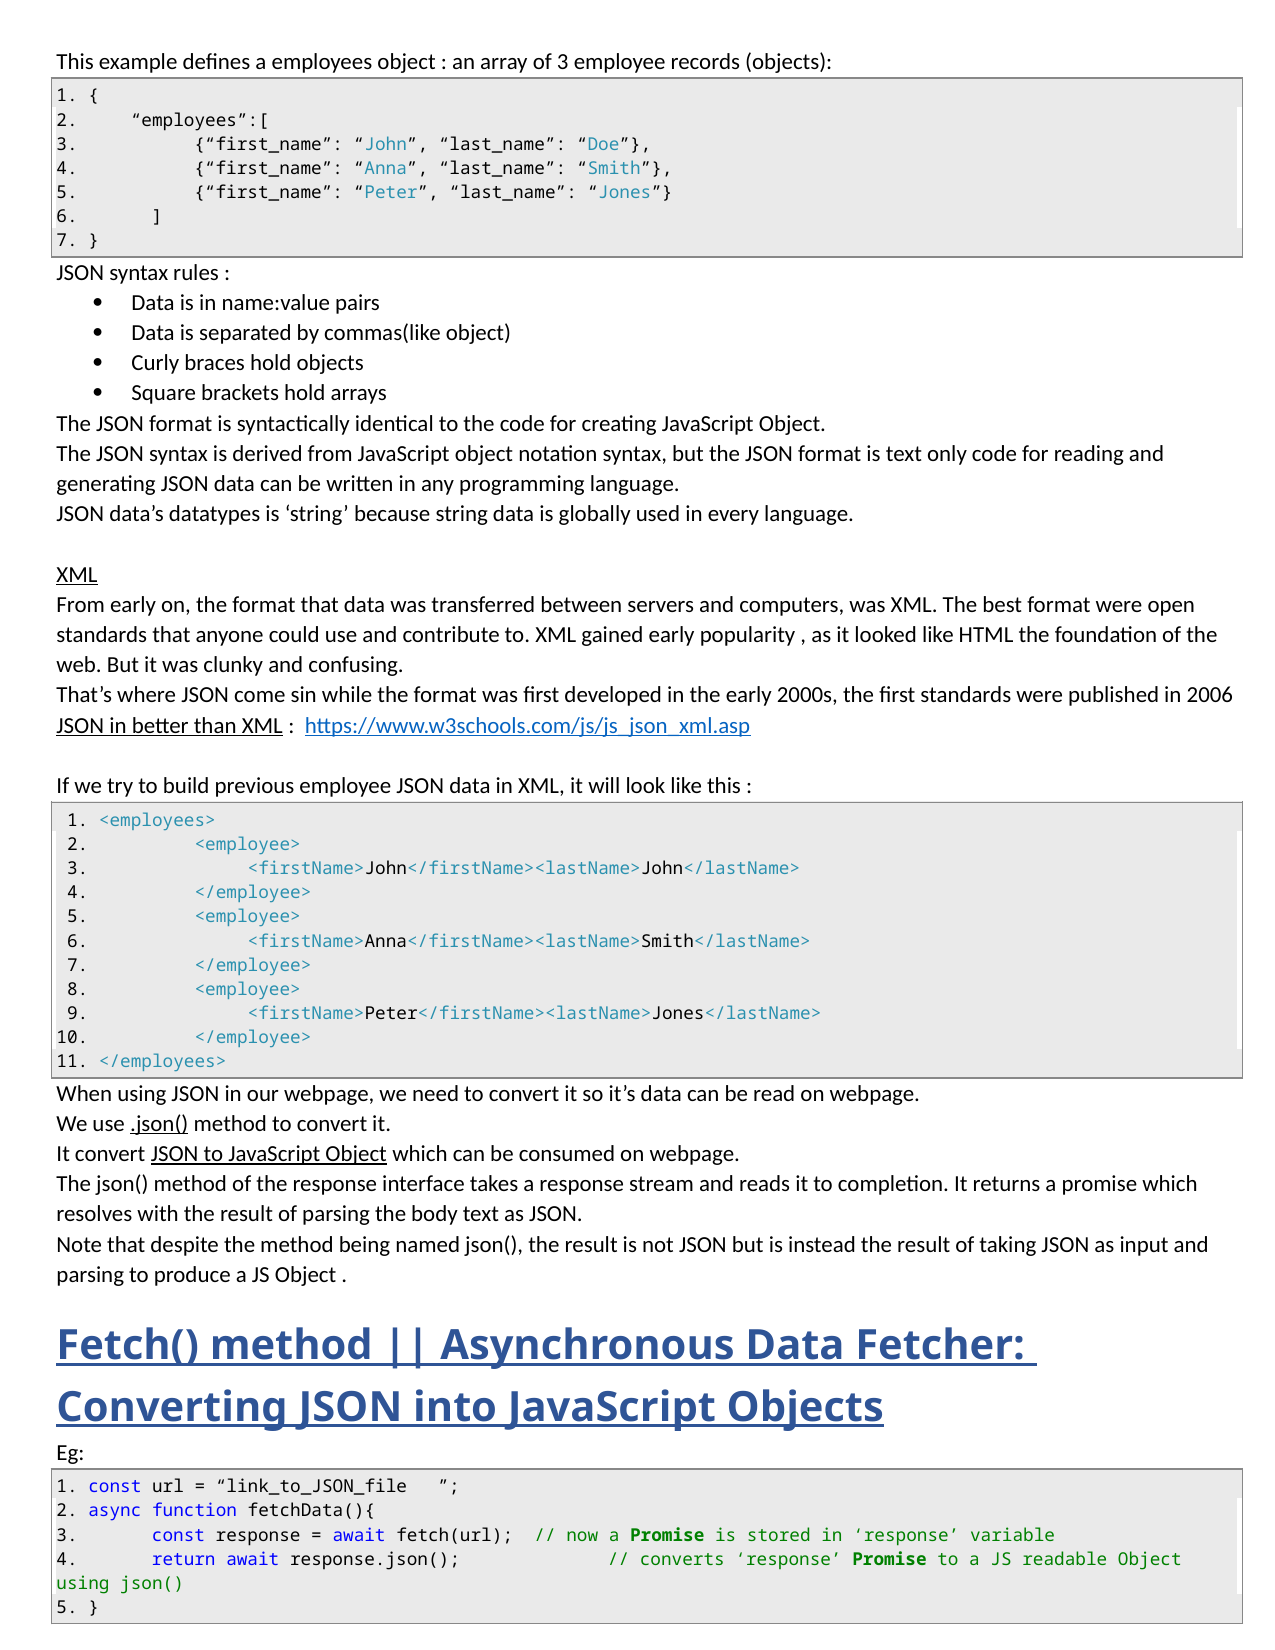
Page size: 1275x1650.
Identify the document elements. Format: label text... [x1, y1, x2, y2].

text 6. ] [56, 204, 1237, 222]
text 11. </employees> [52, 1043, 1242, 1077]
text 10. </employee> [56, 1025, 1237, 1043]
text 7. } [52, 222, 1242, 256]
text The JSON syntax is derived from JavaScript object notation syntax, but the JSON format is text only code for reading and generating JSON data can be written in any programming language. [56, 439, 1237, 497]
text 3. <firstName>John</firstName><lastName>John</lastName> [56, 856, 1237, 880]
text 4. </employee> [56, 880, 1237, 904]
text It convert JSON to JavaScript Object which can be consumed on webpage. [56, 1139, 1237, 1167]
text 9. <firstName>Peter</firstName><lastName>Jones</lastName> [56, 1001, 1237, 1025]
subtitle Fetch() method || Asynchronous Data Fetcher: Converting JSON into JavaScript Objects [56, 1315, 1237, 1433]
text 2. <employee> [56, 831, 1237, 856]
text JSON in better than XML : https://www.w3schools.com/js/js_json_xml.asp [56, 711, 1237, 739]
text If we try to build previous employee JSON data in XML, it will look like this : [56, 771, 1237, 799]
text This example defines a employees object : an array of 3 employee records (objects): [56, 47, 1237, 75]
text That’s where JSON come sin while the format was first developed in the early 2000s, the first standards were published in 2006 [56, 681, 1237, 709]
text JSON data’s datatypes is ‘string’ because string data is globally used in every language. [56, 499, 1237, 527]
text 3. {“first_name”: “John”, “last_name”: “Doe”}, [56, 131, 1237, 155]
text JSON syntax rules : [56, 258, 1237, 286]
text 1. const url = “link_to_JSON_file ”; [52, 1470, 1242, 1498]
text 1. { [52, 79, 1242, 107]
list Square brackets hold arrays [94, 378, 1237, 407]
list Data is separated by commas(like object) [94, 318, 1237, 346]
text 8. <employee> [56, 976, 1237, 1001]
text When using JSON in our webpage, we need to convert it so it’s data can be read on webpage. [56, 1079, 1237, 1107]
text XML [56, 560, 1237, 588]
list Curly braces hold objects [94, 348, 1237, 376]
text 4. {“first_name”: “Anna”, “last_name”: “Smith”}, [56, 155, 1237, 179]
list Data is in name:value pairs [94, 288, 1237, 316]
text 5. } [52, 1589, 1242, 1623]
text 2. “employees”:[ [56, 107, 1237, 131]
text 2. async function fetchData(){ [56, 1498, 1237, 1522]
text From early on, the format that data was transferred between servers and computers, was XML. The best format were open standards that anyone could use and contribute to. XML gained early popularity , as it looked like HTML the foundation of the web. But it was clunky and confusing. [56, 590, 1237, 678]
text We use .json() method to convert it. [56, 1109, 1237, 1137]
text 4. return await response.json(); // converts ‘response’ Promise to a JS readable Object using json() [56, 1546, 1237, 1589]
text 6. <firstName>Anna</firstName><lastName>Smith</lastName> [56, 928, 1237, 952]
text The JSON format is syntactically identical to the code for creating JavaScript Object. [56, 409, 1237, 437]
text 1. <employees> [52, 803, 1242, 831]
text 7. </employee> [56, 952, 1237, 976]
text 5. <employee> [56, 904, 1237, 928]
text Eg: [56, 1438, 1237, 1466]
text 3. const response = await fetch(url); // now a Promise is stored in ‘response’ variable [56, 1522, 1237, 1546]
text 5. {“first_name”: “Peter”, “last_name”: “Jones”} [56, 179, 1237, 204]
